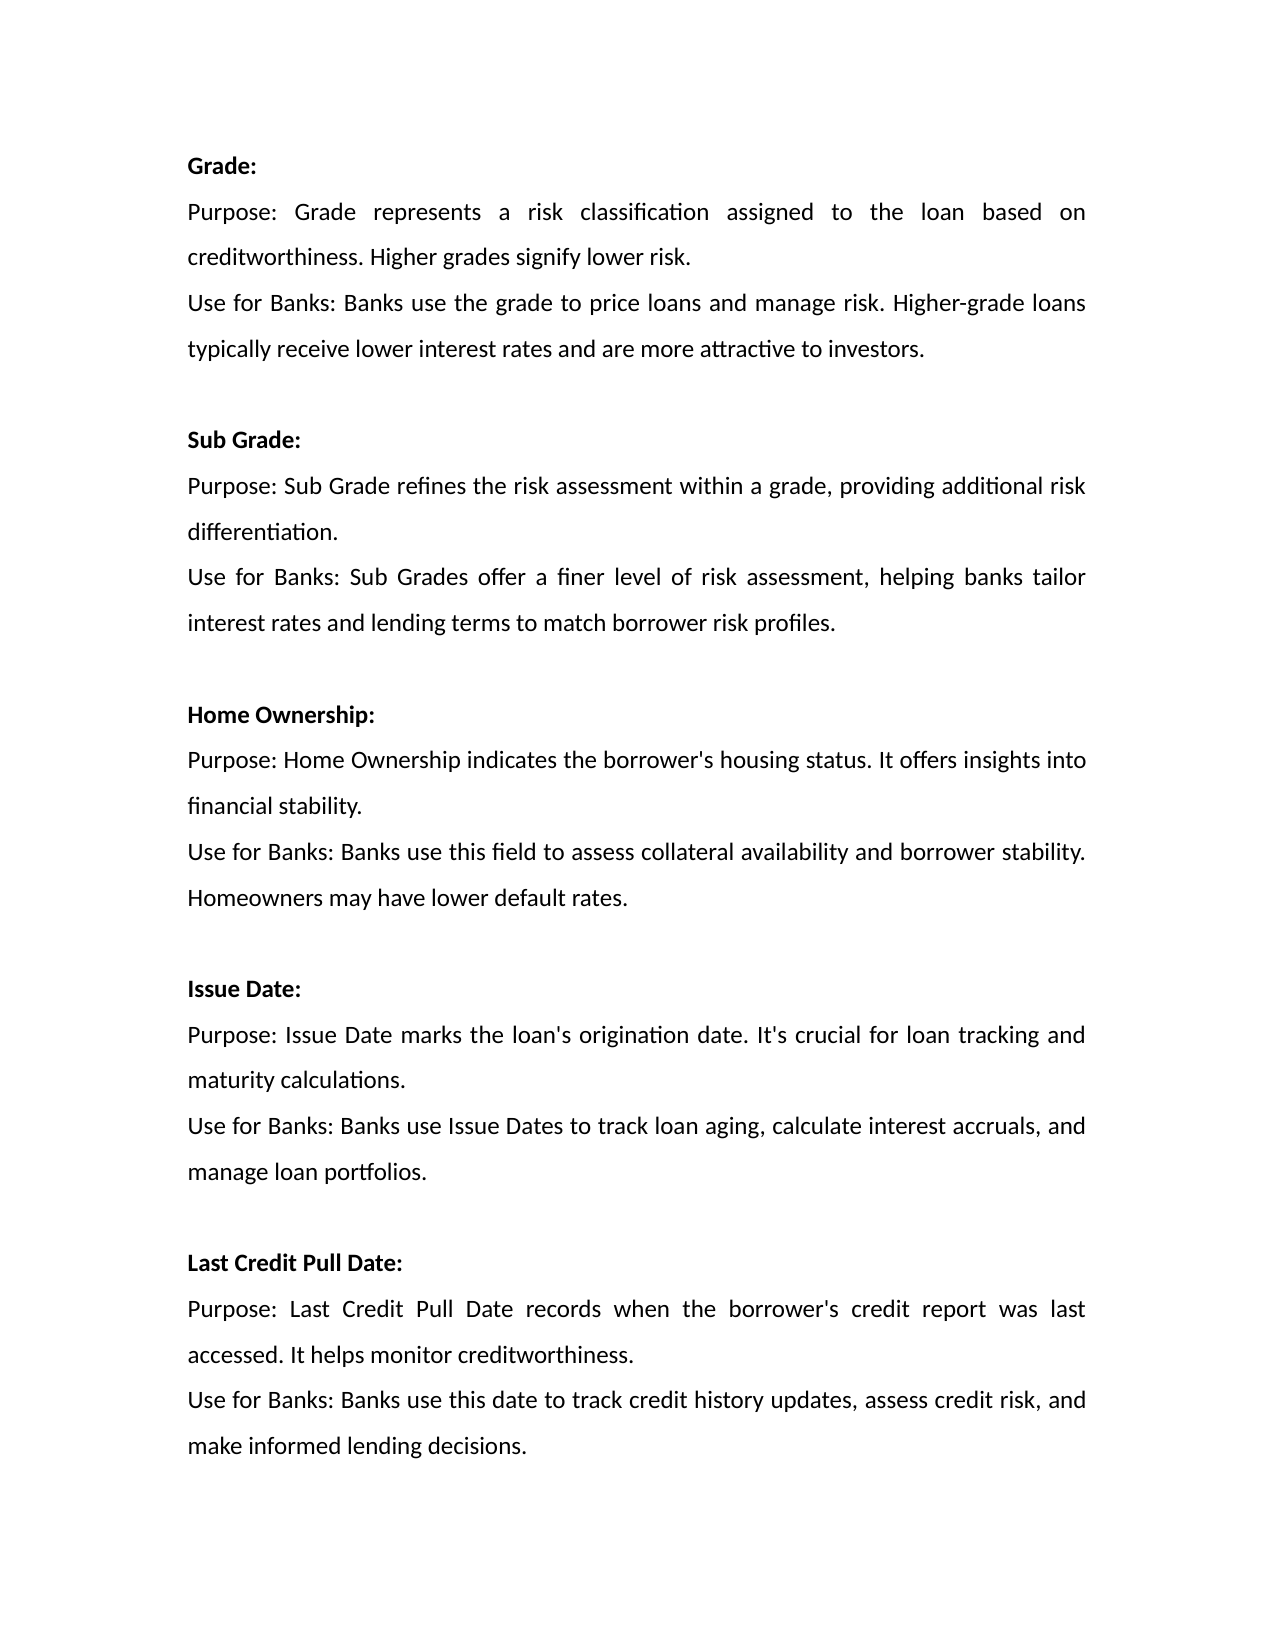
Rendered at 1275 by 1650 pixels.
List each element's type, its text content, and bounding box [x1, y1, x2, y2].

text Issue Date: [187, 973, 1087, 1004]
text Last Credit Pull Date: [187, 1247, 1087, 1278]
text Purpose: Issue Date marks the loan's origination date. It's crucial for loan tracking and maturity calculations. [187, 1019, 1087, 1095]
text Use for Banks: Banks use this date to track credit history updates, assess credit risk, and make informed lending decisions. [187, 1385, 1087, 1461]
text Purpose: Sub Grade refines the risk assessment within a grade, providing additional risk differentiation. [187, 470, 1087, 546]
text Purpose: Grade represents a risk classification assigned to the loan based on creditworthiness. Higher grades signify lower risk. [187, 196, 1087, 272]
text Purpose: Last Credit Pull Date records when the borrower's credit report was last accessed. It helps monitor creditworthiness. [187, 1293, 1087, 1369]
text Use for Banks: Banks use Issue Dates to track loan aging, calculate interest accruals, and manage loan portfolios. [187, 1110, 1087, 1187]
text Sub Grade: [187, 424, 1087, 455]
text Home Ownership: [187, 699, 1087, 729]
text Use for Banks: Sub Grades offer a finer level of risk assessment, helping banks tailor interest rates and lending terms to match borrower risk profiles. [187, 562, 1087, 638]
text Use for Banks: Banks use this field to assess collateral availability and borrower stability. Homeowners may have lower default rates. [187, 836, 1087, 912]
text Use for Banks: Banks use the grade to price loans and manage risk. Higher-grade loans typically receive lower interest rates and are more attractive to investors. [187, 287, 1087, 363]
text Grade: [187, 150, 1087, 181]
text Purpose: Home Ownership indicates the borrower's housing status. It offers insights into financial stability. [187, 744, 1087, 821]
